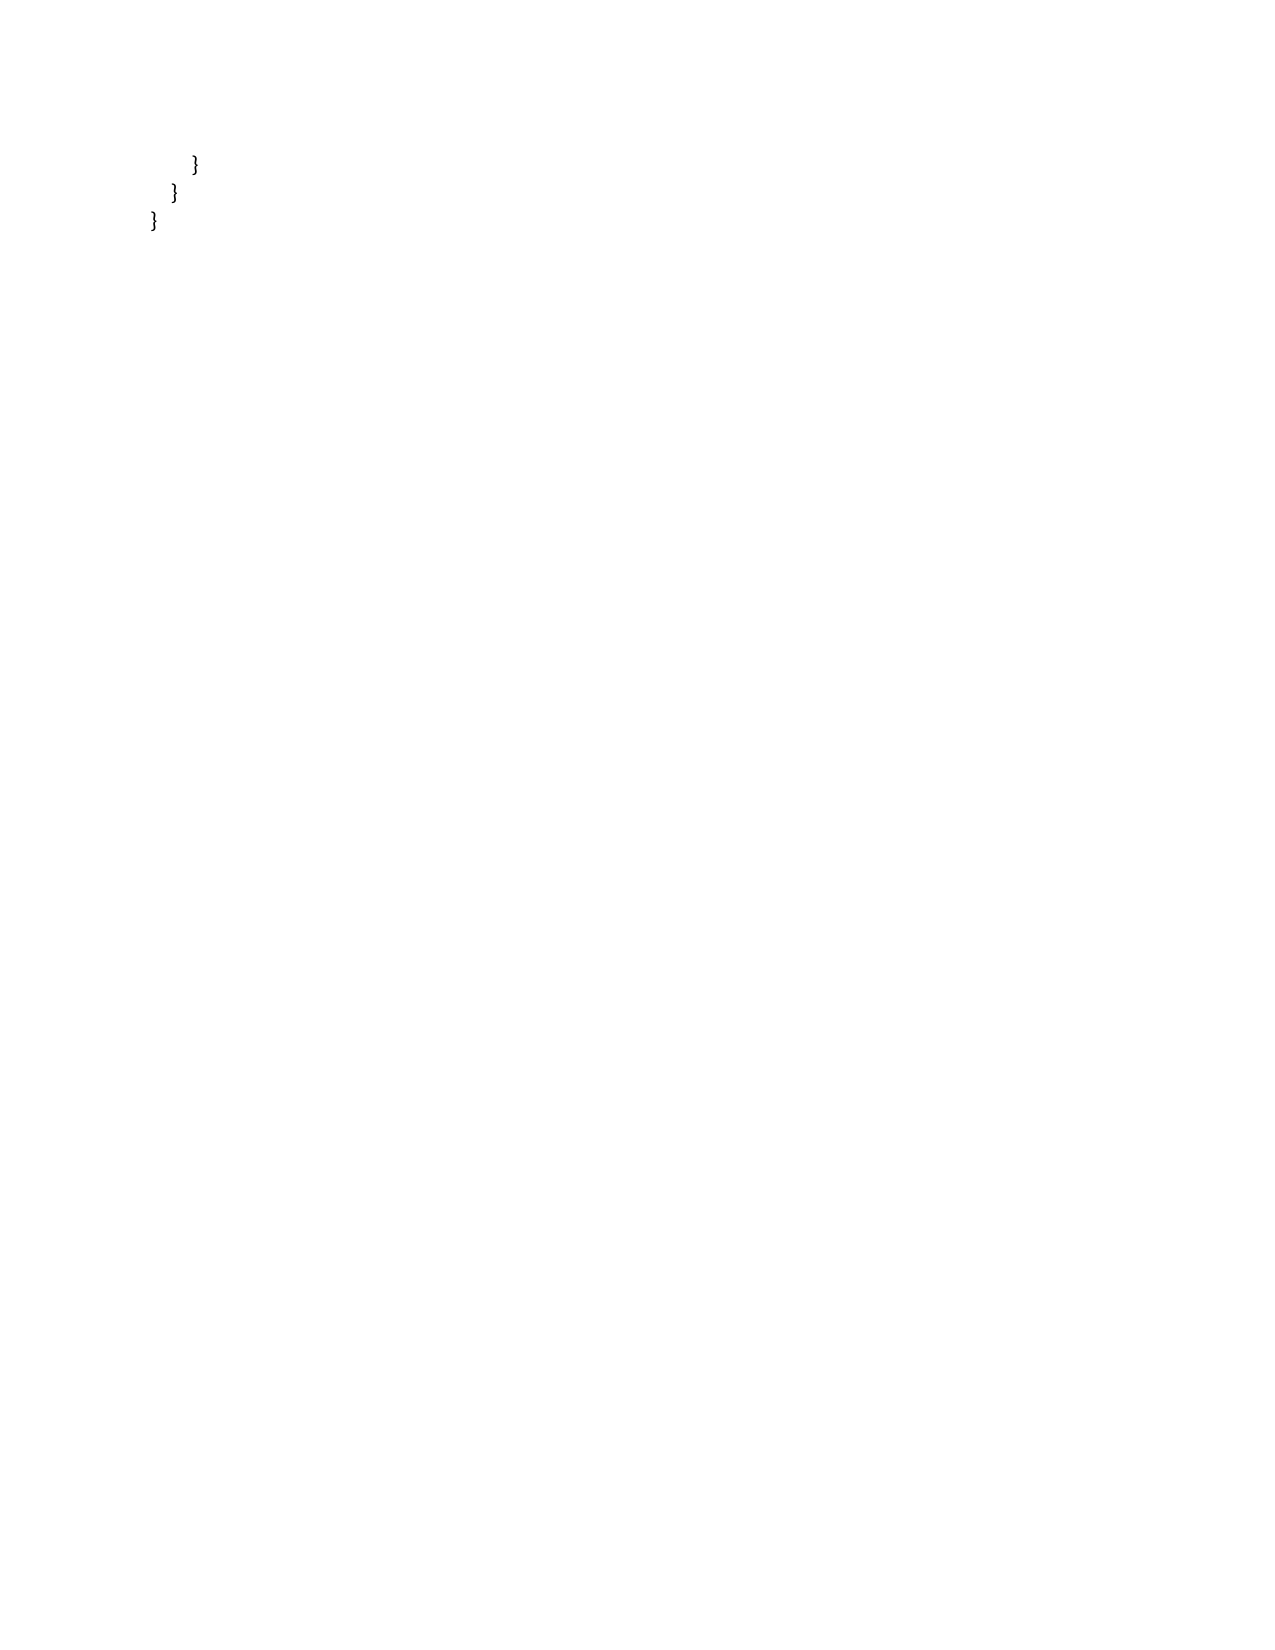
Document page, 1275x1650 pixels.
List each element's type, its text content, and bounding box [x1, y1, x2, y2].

text } [150, 150, 1125, 178]
text } [150, 178, 1125, 206]
text } [150, 206, 1125, 234]
